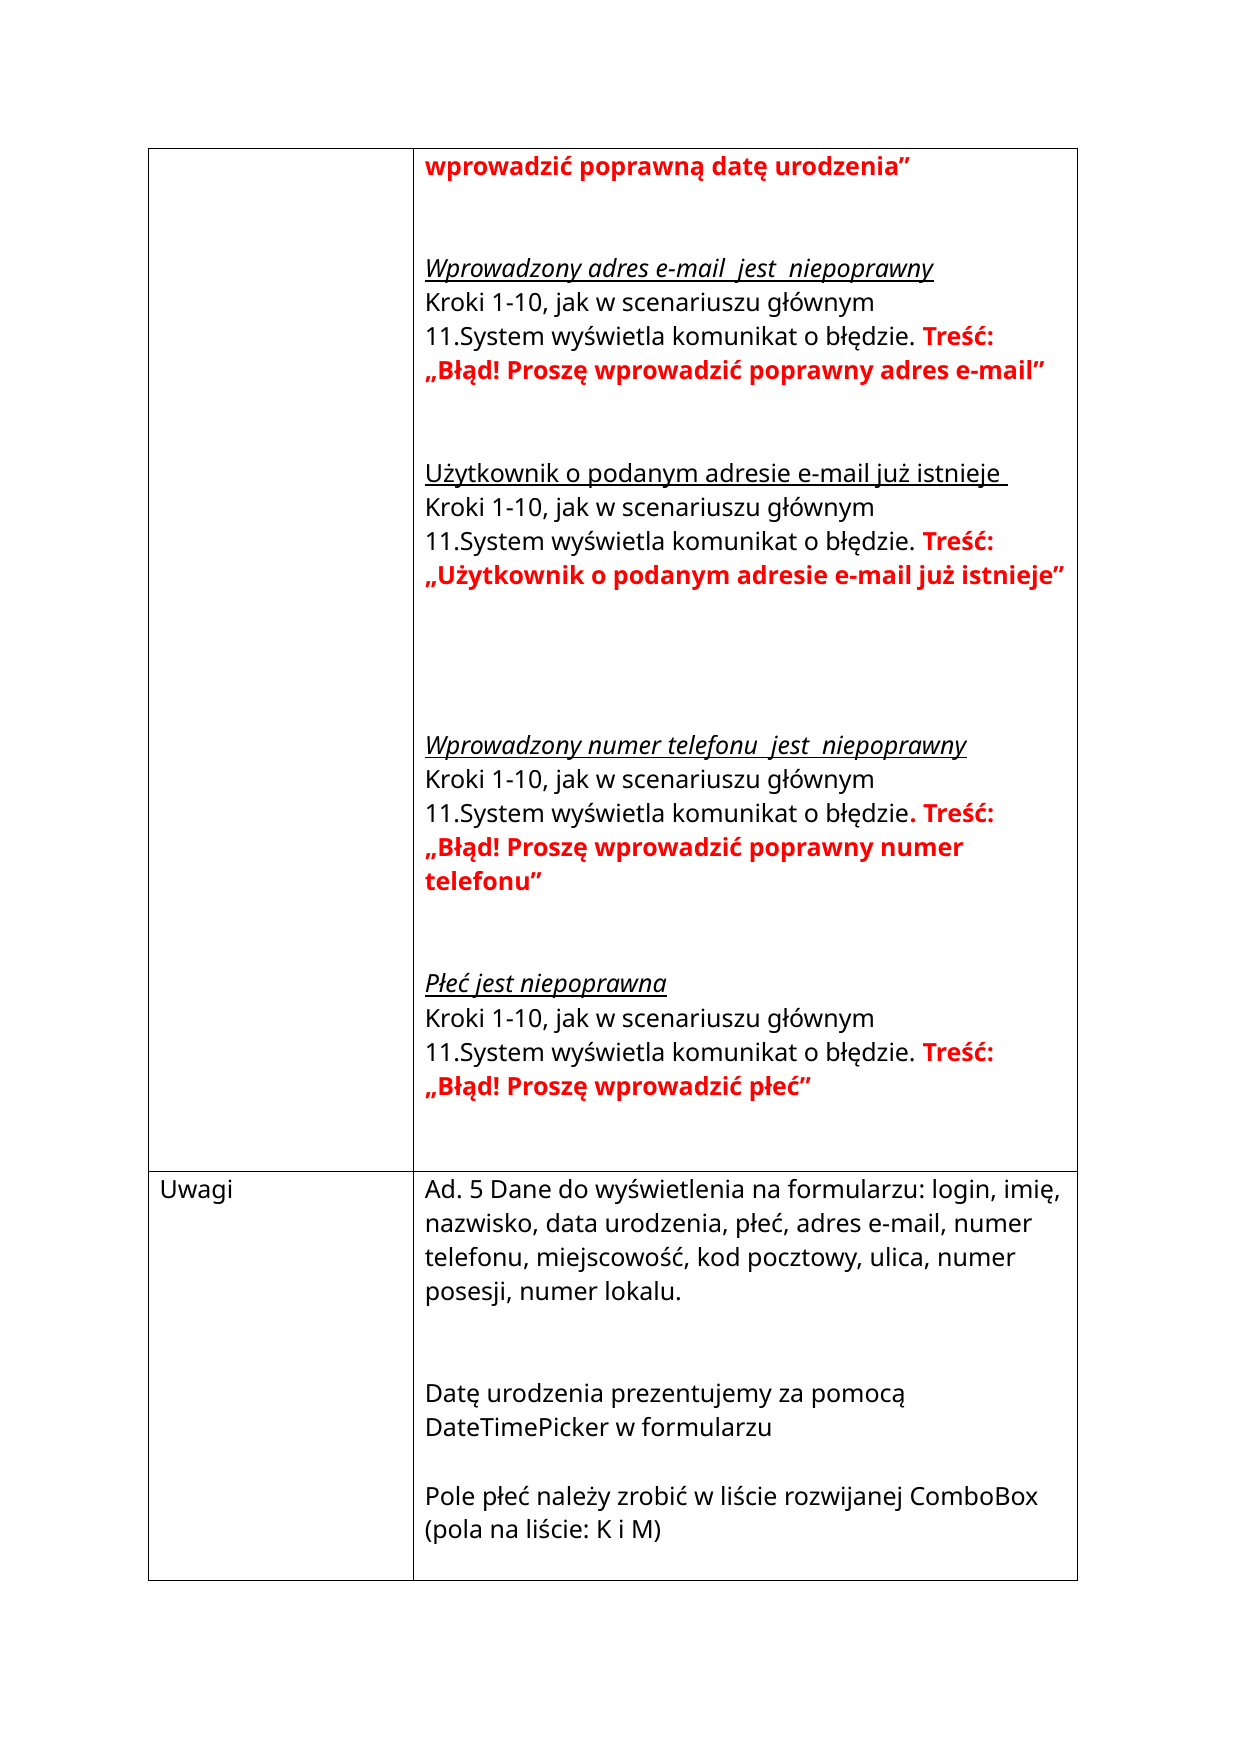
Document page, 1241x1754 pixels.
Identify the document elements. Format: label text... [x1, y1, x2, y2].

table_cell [414, 149, 1077, 1171]
table_cell Uwagi [149, 1172, 413, 1580]
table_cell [414, 1172, 1077, 1580]
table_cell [149, 149, 413, 1171]
